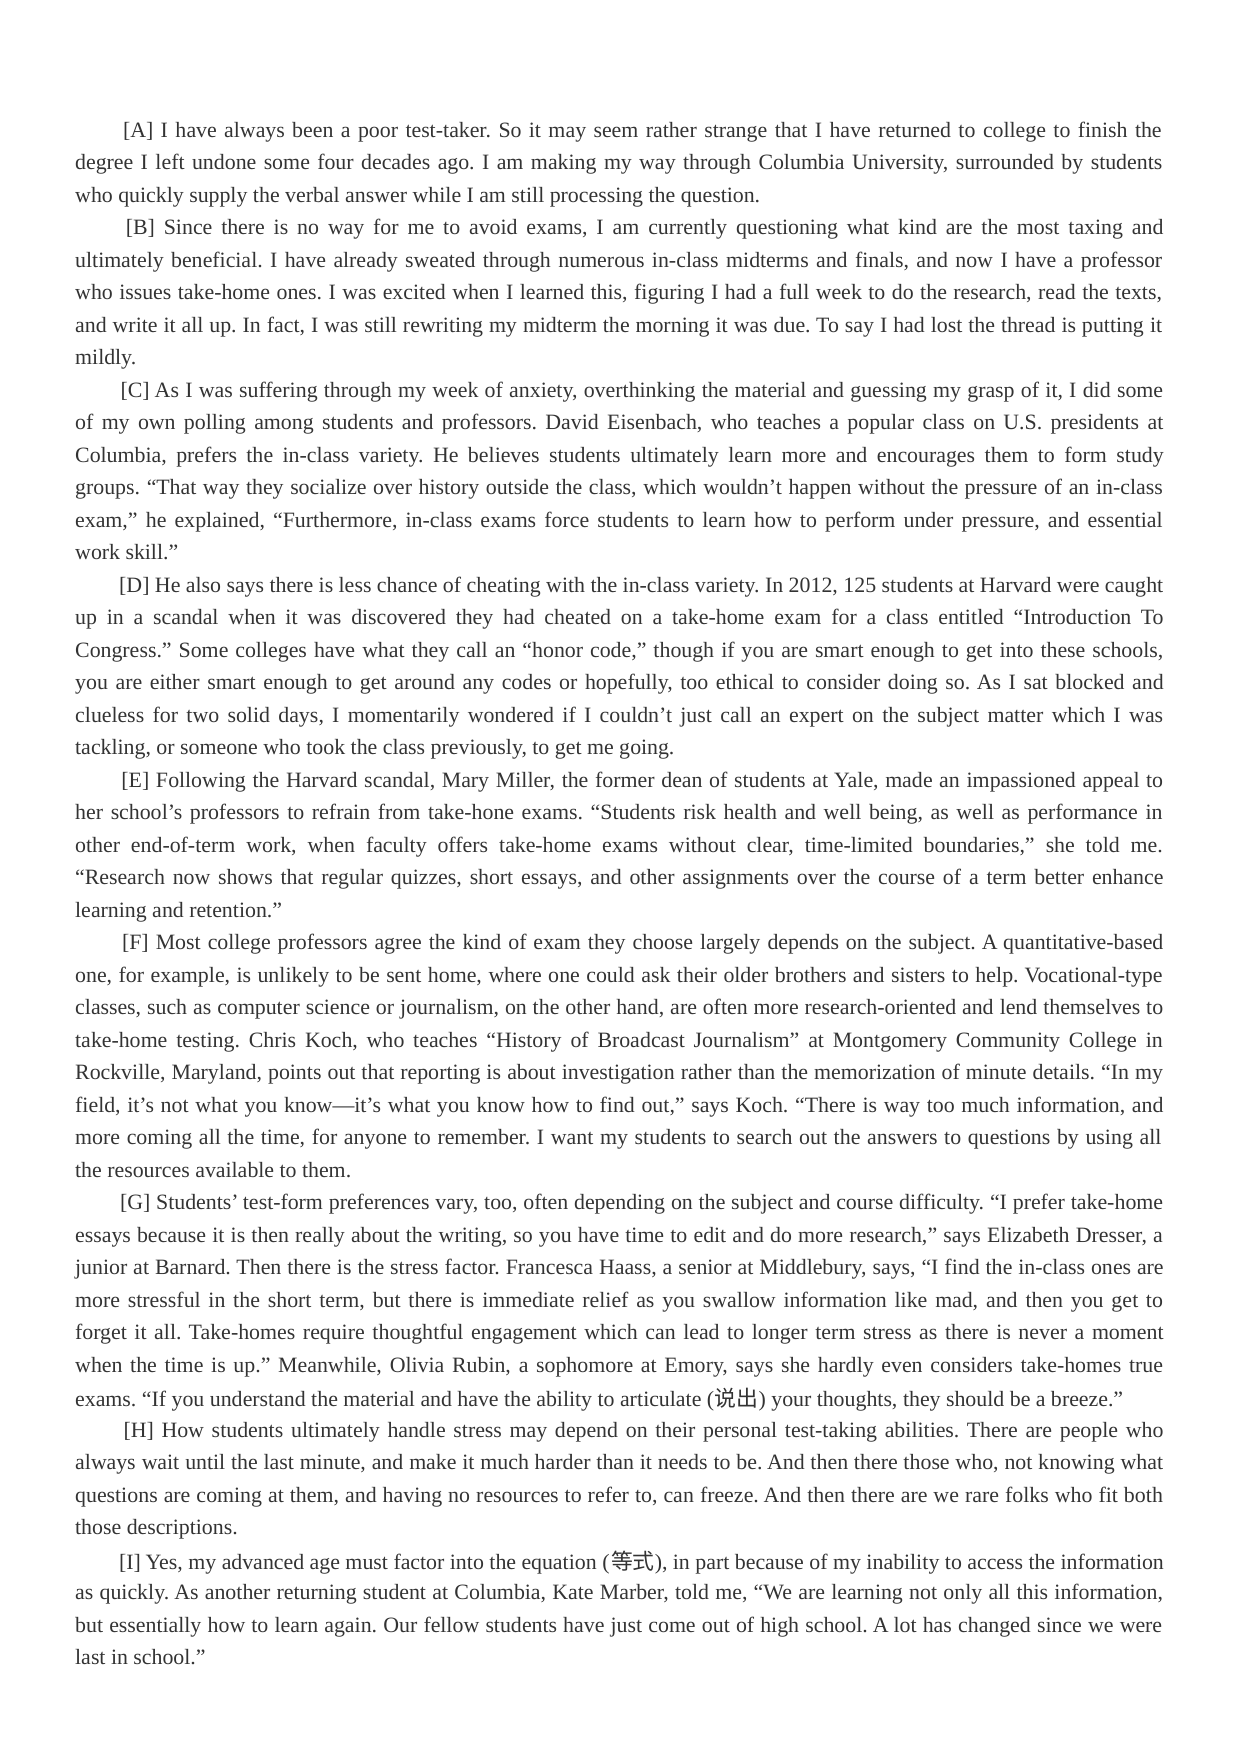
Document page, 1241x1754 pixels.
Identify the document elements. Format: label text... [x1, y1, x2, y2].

text [H] How students ultimately handle stress may depend on their personal test-taking abilities. There are people who always wait until the last minute, and make it much harder than it needs to be. And then there those who, not knowing what questions are coming at them, and having no resources to refer to, can freeze. And then there are we rare folks who fit both those descriptions. [75, 1413, 1165, 1543]
text [F] Most college professors agree the kind of exam they choose largely depends on the subject. A quantitative-based one, for example, is unlikely to be sent home, where one could ask their older brothers and sisters to help. Vocational-type classes, such as computer science or journalism, on the other hand, are often more research-oriented and lend themselves to take-home testing. Chris Koch, who teaches “History of Broadcast Journalism” at Montgomery Community College in Rockville, Maryland, points out that reporting is about investigation rather than the memorization of minute details. “In my field, it’s not what you know—it’s what you know how to find out,” says Koch. “There is way too much information, and more coming all the time, for anyone to remember. I want my students to search out the answers to questions by using all the resources available to them. [75, 926, 1165, 1186]
text [D] He also says there is less chance of cheating with the in-class variety. In 2012, 125 students at Harvard were caught up in a scandal when it was discovered they had cheated on a take-home exam for a class entitled “Introduction To Congress.” Some colleges have what they call an “honor code,” though if you are smart enough to get into these schools, you are either smart enough to get around any codes or hopefully, too ethical to consider doing so. As I sat blocked and clueless for two solid days, I momentarily wondered if I couldn’t just call an expert on the subject matter which I was tackling, or someone who took the class previously, to get me going. [75, 568, 1165, 763]
text [C] As I was suffering through my week of anxiety, overthinking the material and guessing my grasp of it, I did some of my own polling among students and professors. David Eisenbach, who teaches a popular class on U.S. presidents at Columbia, prefers the in-class variety. He believes students ultimately learn more and encourages them to form study groups. “That way they socialize over history outside the class, which wouldn’t happen without the pressure of an in-class exam,” he explained, “Furthermore, in-class exams force students to learn how to perform under pressure, and essential work skill.” [75, 373, 1165, 568]
text [I] Yes, my advanced age must factor into the equation (等式), in part because of my inability to access the information as quickly. As another returning student at Columbia, Kate Marber, told me, “We are learning not only all this information, but essentially how to learn again. Our fellow students have just come out of high school. A lot has changed since we were last in school.” [75, 1543, 1165, 1673]
text [A] I have always been a poor test-taker. So it may seem rather strange that I have returned to college to finish the degree I left undone some four decades ago. I am making my way through Columbia University, surrounded by students who quickly supply the verbal answer while I am still processing the question. [75, 113, 1165, 211]
text [E] Following the Harvard scandal, Mary Miller, the former dean of students at Yale, made an impassioned appeal to her school’s professors to refrain from take-hone exams. “Students risk health and well being, as well as performance in other end-of-term work, when faculty offers take-home exams without clear, time-limited boundaries,” she told me. “Research now shows that regular quizzes, short essays, and other assignments over the course of a term better enhance learning and retention.” [75, 763, 1165, 926]
text [G] Students’ test-form preferences vary, too, often depending on the subject and course difficulty. “I prefer take-home essays because it is then really about the writing, so you have time to edit and do more research,” says Elizabeth Dresser, a junior at Barnard. Then there is the stress factor. Francesca Haass, a senior at Middlebury, says, “I find the in-class ones are more stressful in the short term, but there is immediate relief as you swallow information like mad, and then you get to forget it all. Take-homes require thoughtful engagement which can lead to longer term stress as there is never a moment when the time is up.” Meanwhile, Olivia Rubin, a sophomore at Emory, says she hardly even considers take-homes true exams. “If you understand the material and have the ability to articulate (说出) your thoughts, they should be a breeze.” [75, 1186, 1165, 1413]
text [B] Since there is no way for me to avoid exams, I am currently questioning what kind are the most taxing and ultimately beneficial. I have already sweated through numerous in-class midterms and finals, and now I have a professor who issues take-home ones. I was excited when I learned this, figuring I had a full week to do the research, read the texts, and write it all up. In fact, I was still rewriting my midterm the morning it was due. To say I had lost the thread is putting it mildly. [75, 211, 1165, 373]
